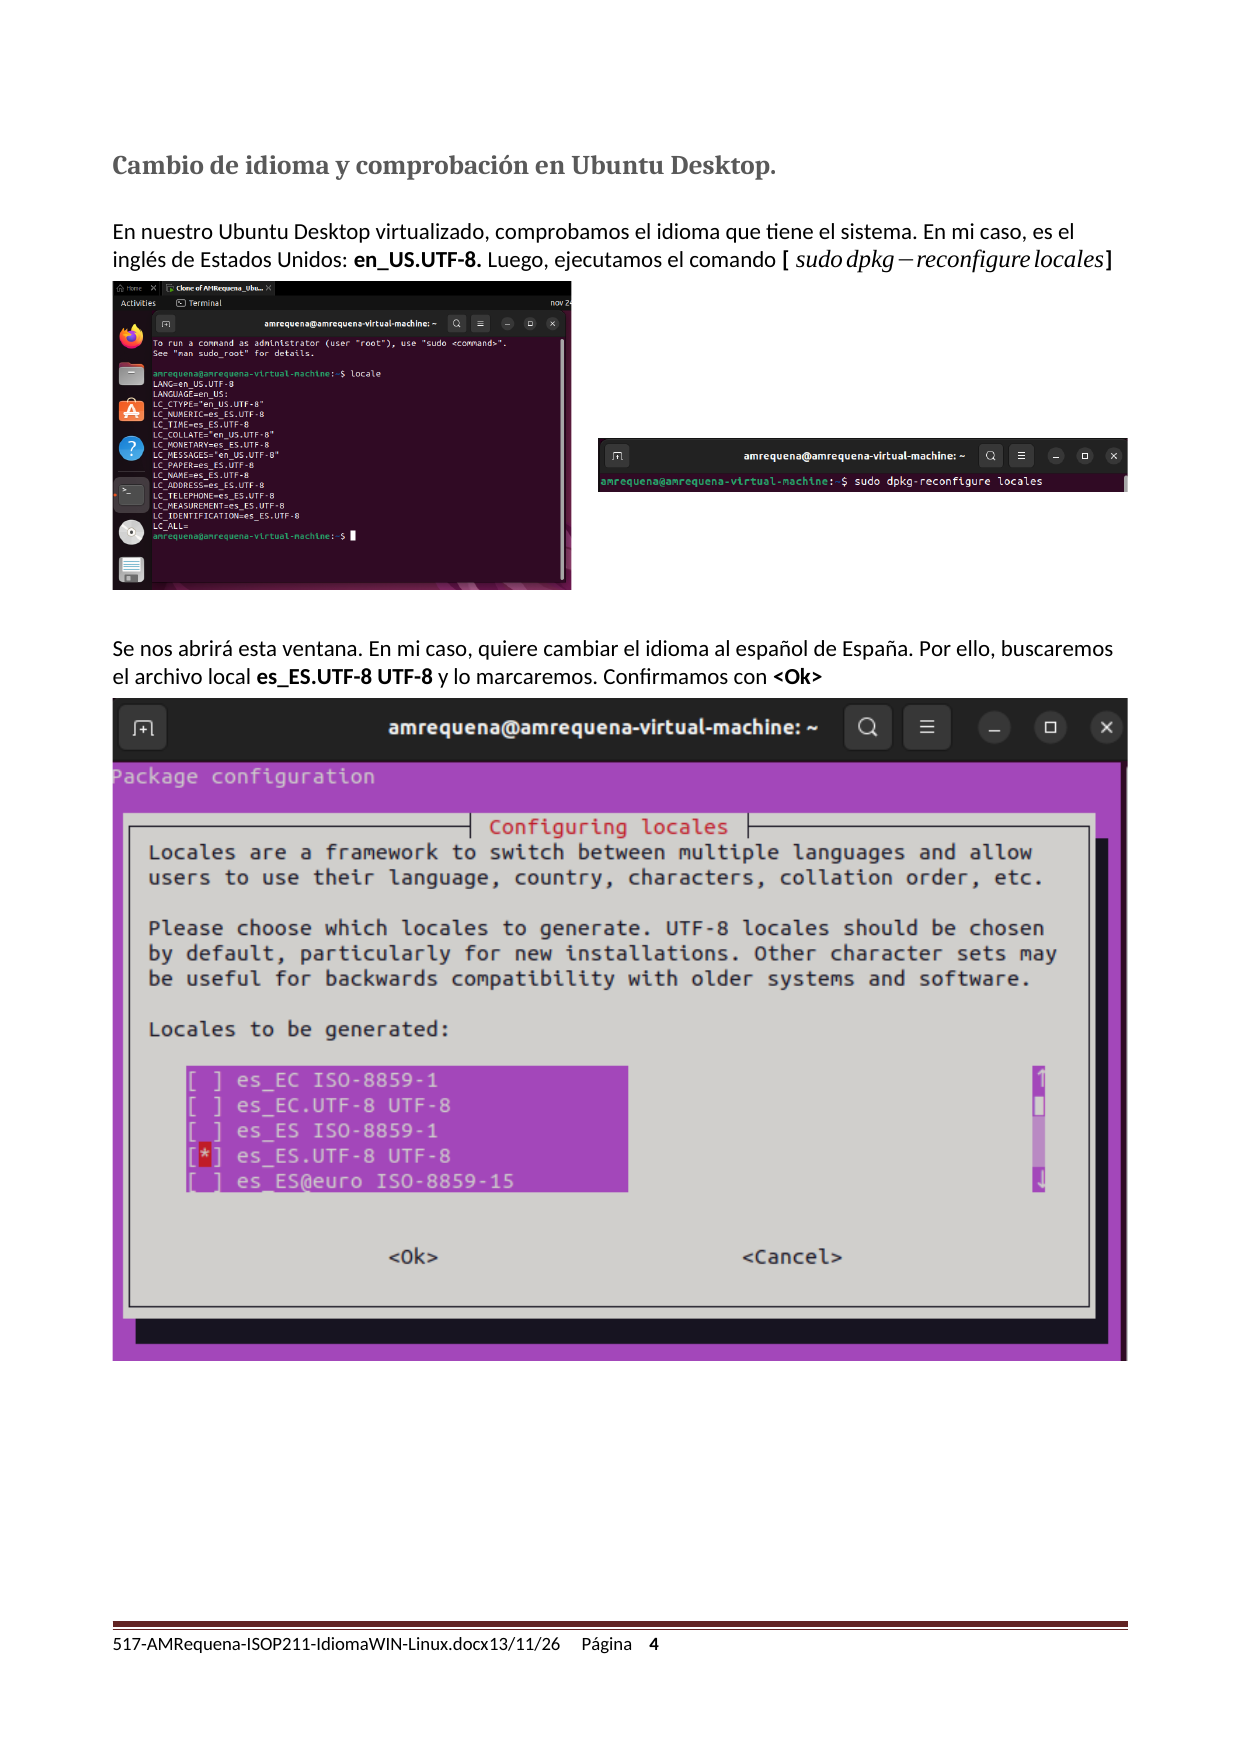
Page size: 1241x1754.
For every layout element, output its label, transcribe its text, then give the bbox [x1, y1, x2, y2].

picture [112, 281, 572, 590]
picture [598, 438, 1128, 492]
subtitle Cambio de idioma y comprobación en Ubuntu Desktop. [112, 150, 1128, 181]
picture [112, 698, 1128, 1361]
text Se nos abrirá esta ventana. En mi caso, quiere cambiar el idioma al español de España. Por ello, buscaremos el archivo local es_ES.UTF-8 UTF-8 y lo marcaremos. Confirmamos con <Ok> [112, 634, 1128, 690]
text En nuestro Ubuntu Desktop virtualizado, comprobamos el idioma que tiene el sistema. En mi caso, es el inglés de Estados Unidos: en_US.UTF-8. Luego, ejecutamos el comando [ ] [112, 217, 1128, 273]
